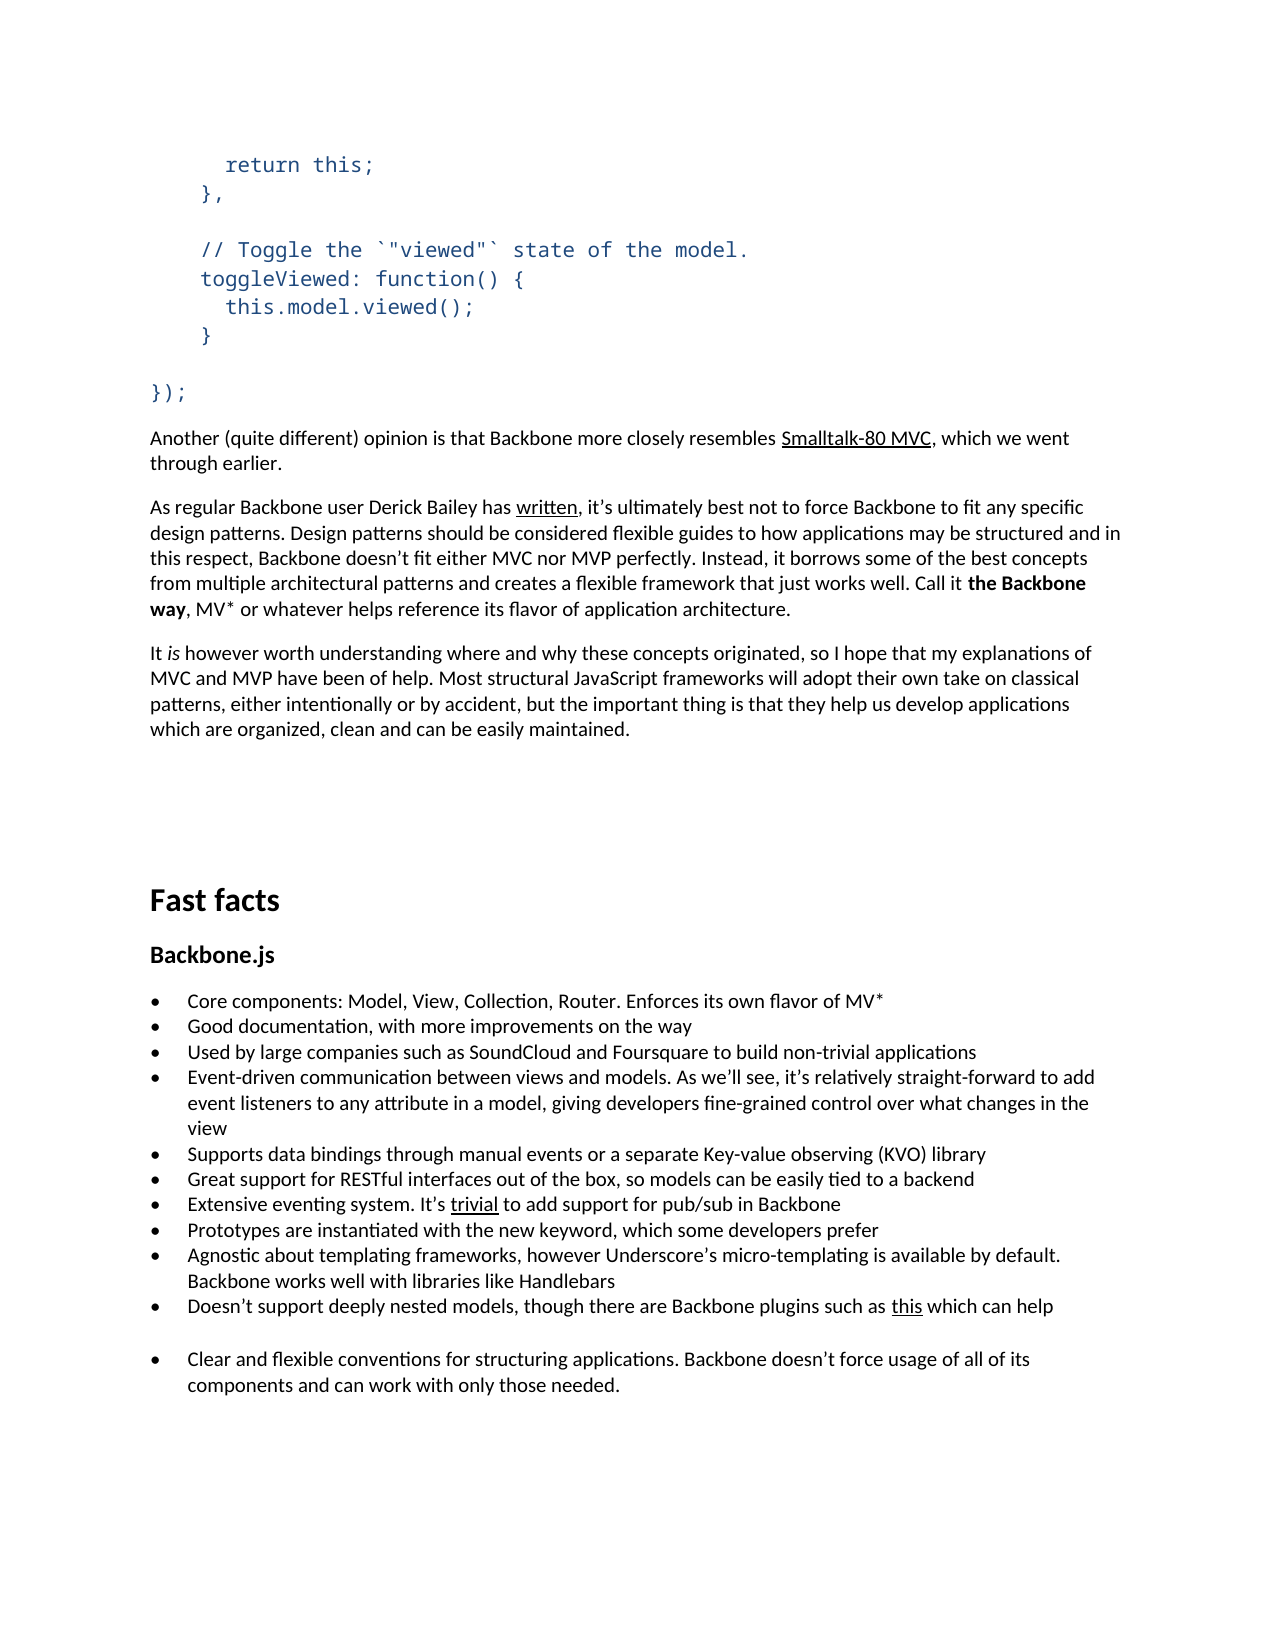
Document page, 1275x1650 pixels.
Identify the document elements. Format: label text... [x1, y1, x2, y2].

text • Extensive eventing system. It’s trivial to add support for pub/sub in Backbone [150, 1192, 1125, 1217]
text As regular Backbone user Derick Bailey has written, it’s ultimately best not to force Backbone to fit any specific design patterns. Design patterns should be considered flexible guides to how applications may be structured and in this respect, Backbone doesn’t fit either MVC nor MVP perfectly. Instead, it borrows some of the best concepts from multiple architectural patterns and creates a flexible framework that just works well. Call it the Backbone way, MV* or whatever helps reference its flavor of application architecture. [150, 494, 1125, 621]
text • Core components: Model, View, Collection, Router. Enforces its own flavor of MV* [150, 988, 1125, 1014]
text • Prototypes are instantiated with the new keyword, which some developers prefer [150, 1217, 1125, 1242]
text • Used by large companies such as SoundCloud and Foursquare to build non-trivial applications [150, 1039, 1125, 1064]
text Backbone.js [150, 939, 1125, 969]
text It is however worth understanding where and why these concepts originated, so I hope that my explanations of MVC and MVP have been of help. Most structural JavaScript frameworks will adopt their own take on classical patterns, either intentionally or by accident, but the important thing is that they help us develop applications which are organized, clean and can be easily maintained. [150, 640, 1125, 742]
text • Agnostic about templating frameworks, however Underscore’s micro-templating is available by default. Backbone works well with libraries like Handlebars [150, 1242, 1125, 1293]
text • Doesn’t support deeply nested models, though there are Backbone plugins such as this which can help [150, 1293, 1125, 1347]
text • Good documentation, with more improvements on the way [150, 1014, 1125, 1039]
text Fast facts [150, 879, 1125, 920]
text • Supports data bindings through manual events or a separate Key-value observing (KVO) library [150, 1141, 1125, 1166]
text • Event-driven communication between views and models. As we’ll see, it’s relatively straight-forward to add event listeners to any attribute in a model, giving developers fine-grained control over what changes in the view [150, 1064, 1125, 1141]
text • Clear and flexible conventions for structuring applications. Backbone doesn’t force usage of all of its components and can work with only those needed. [150, 1347, 1125, 1397]
text • Great support for RESTful interfaces out of the box, so models can be easily tied to a backend [150, 1166, 1125, 1192]
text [150, 150, 1125, 406]
text Another (quite different) opinion is that Backbone more closely resembles Smalltalk-80 MVC, which we went through earlier. [150, 425, 1125, 476]
